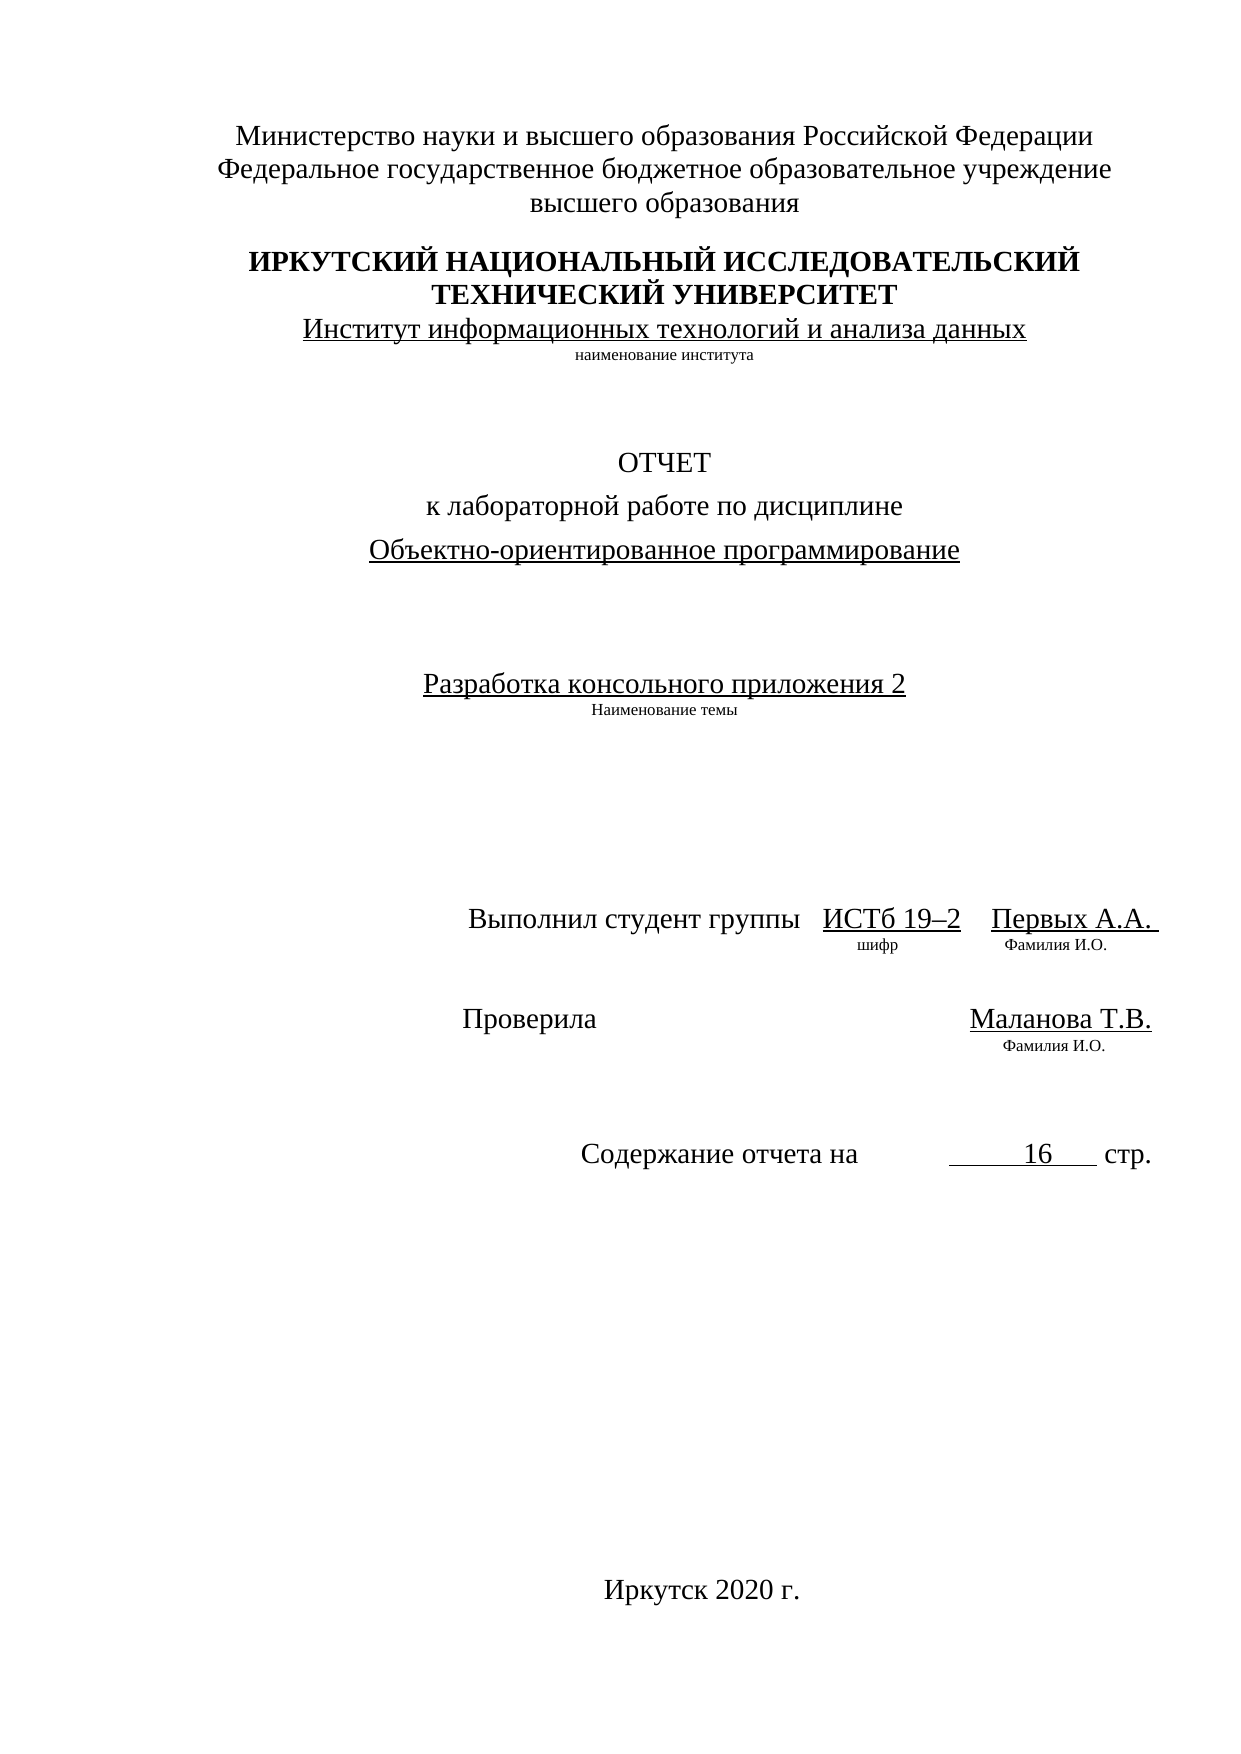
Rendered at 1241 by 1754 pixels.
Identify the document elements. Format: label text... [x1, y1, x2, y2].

text Наименование темы [177, 700, 1152, 733]
text Объектно-ориентированное программирование [177, 532, 1152, 566]
text Выполнил студент группы ИСТб 19–2 Первых А.А. [177, 901, 1152, 934]
subtitle высшего образования [177, 185, 1152, 219]
text наименование института [177, 344, 1152, 378]
text шифр Фамилия И.О. [177, 934, 1152, 968]
text ОТЧЕТ к лабораторной работе по дисциплине [177, 445, 1152, 522]
text Фамилия И.О. [177, 1035, 1152, 1069]
text Иркутск 2020 г. [177, 1572, 1152, 1605]
subtitle ИРКУТСКИЙ НАЦИОНАЛЬНЫЙ ИССЛЕДОВАТЕЛЬСКИЙ ТЕХНИЧЕСКИЙ УНИВЕРСИТЕТ [177, 244, 1152, 311]
subtitle Институт информационных технологий и анализа данных [177, 311, 1152, 344]
text Разработка консольного приложения 2 [177, 666, 1152, 700]
text Проверила Маланова Т.В. [177, 1002, 1152, 1035]
text Содержание отчета на 16 стр. [177, 1136, 1152, 1169]
subtitle Министерство науки и высшего образования Российской Федерации [177, 118, 1152, 152]
subtitle Федеральное государственное бюджетное образовательное учреждение [177, 152, 1152, 185]
